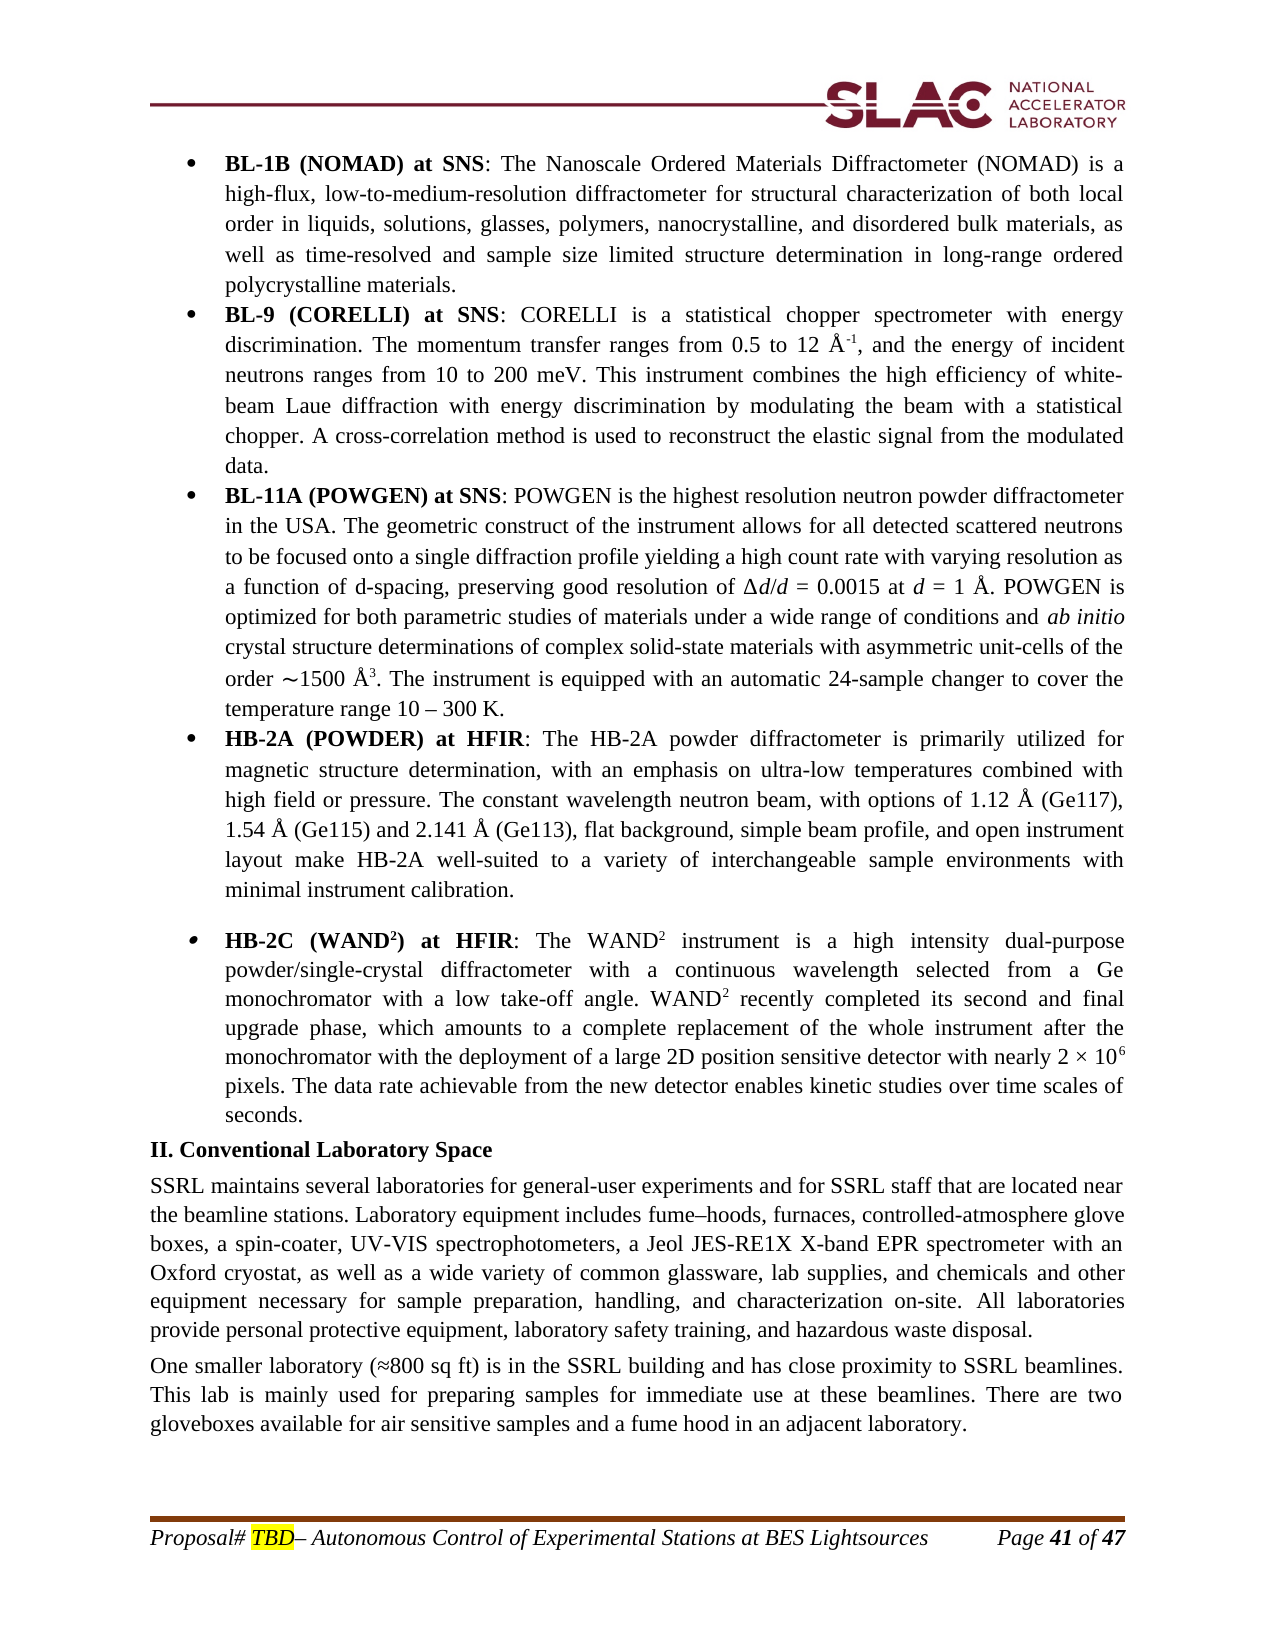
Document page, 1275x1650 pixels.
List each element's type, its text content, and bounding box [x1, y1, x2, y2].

text II. Conventional Laboratory Space [150, 1137, 1125, 1163]
picture [150, 75, 1169, 135]
list HB-2A (POWDER) at HFIR: The HB-2A powder diffractometer is primarily utilized for magnetic structure determination, with an emphasis on ultra-low temperatures combined with high field or pressure. The constant wavelength neutron beam, with options of 1.12 Å (Ge117), 1.54 Å (Ge115) and 2.141 Å (Ge113), flat background, simple beam profile, and open instrument layout make HB-2A well-suited to a variety of interchangeable sample environments with minimal instrument calibration. [187, 726, 1125, 903]
list BL-1B (NOMAD) at SNS: The Nanoscale Ordered Materials Diffractometer (NOMAD) is a high-flux, low-to-medium-resolution diffractometer for structural characterization of both local order in liquids, solutions, glasses, polymers, nanocrystalline, and disordered bulk materials, as well as time-resolved and sample size limited structure determination in long-range ordered polycrystalline materials. [187, 150, 1125, 297]
text SSRL maintains several laboratories for general-user experiments and for SSRL staff that are located near the beamline stations. Laboratory equipment includes fume–hoods, furnaces, controlled-atmosphere glove boxes, a spin-coater, UV-VIS spectrophotometers, a Jeol JES-RE1X X-band EPR spectrometer with an Oxford cryostat, as well as a wide variety of common glassware, lab supplies, and chemicals and other equipment necessary for sample preparation, handling, and characterization on-site. All laboratories provide personal protective equipment, laboratory safety training, and hazardous waste disposal. [150, 1172, 1125, 1343]
list BL-11A (POWGEN) at SNS: POWGEN is the highest resolution neutron powder diffractometer in the USA. The geometric construct of the instrument allows for all detected scattered neutrons to be focused onto a single diffraction profile yielding a high count rate with varying resolution as a function of d-spacing, preserving good resolution of Δd/d = 0.0015 at d = 1 Å. POWGEN is optimized for both parametric studies of materials under a wide range of conditions and ab initio crystal structure determinations of complex solid-state materials with asymmetric unit-cells of the order ∼1500 Å3. The instrument is equipped with an automatic 24-sample changer to cover the temperature range 10 – 300 K. [187, 482, 1125, 722]
list HB-2C (WAND2) at HFIR: The WAND2 instrument is a high intensity dual-purpose powder/single-crystal diffractometer with a continuous wavelength selected from a Ge monochromator with a low take-off angle. WAND2 recently completed its second and final upgrade phase, which amounts to a complete replacement of the whole instrument after the monochromator with the deployment of a large 2D position sensitive detector with nearly 2 × 106 pixels. The data rate achievable from the new detector enables kinetic studies over time scales of seconds. [187, 928, 1125, 1128]
text One smaller laboratory (≈800 sq ft) is in the SSRL building and has close proximity to SSRL beamlines. This lab is mainly used for preparing samples for immediate use at these beamlines. There are two gloveboxes available for air sensitive samples and a fume hood in an adjacent laboratory. [150, 1352, 1125, 1436]
list BL-9 (CORELLI) at SNS: CORELLI is a statistical chopper spectrometer with energy discrimination. The momentum transfer ranges from 0.5 to 12 Å-1, and the energy of incident neutrons ranges from 10 to 200 meV. This instrument combines the high efficiency of white-beam Laue diffraction with energy discrimination by modulating the beam with a statistical chopper. A cross-correlation method is used to reconstruct the elastic signal from the modulated data. [187, 301, 1125, 478]
